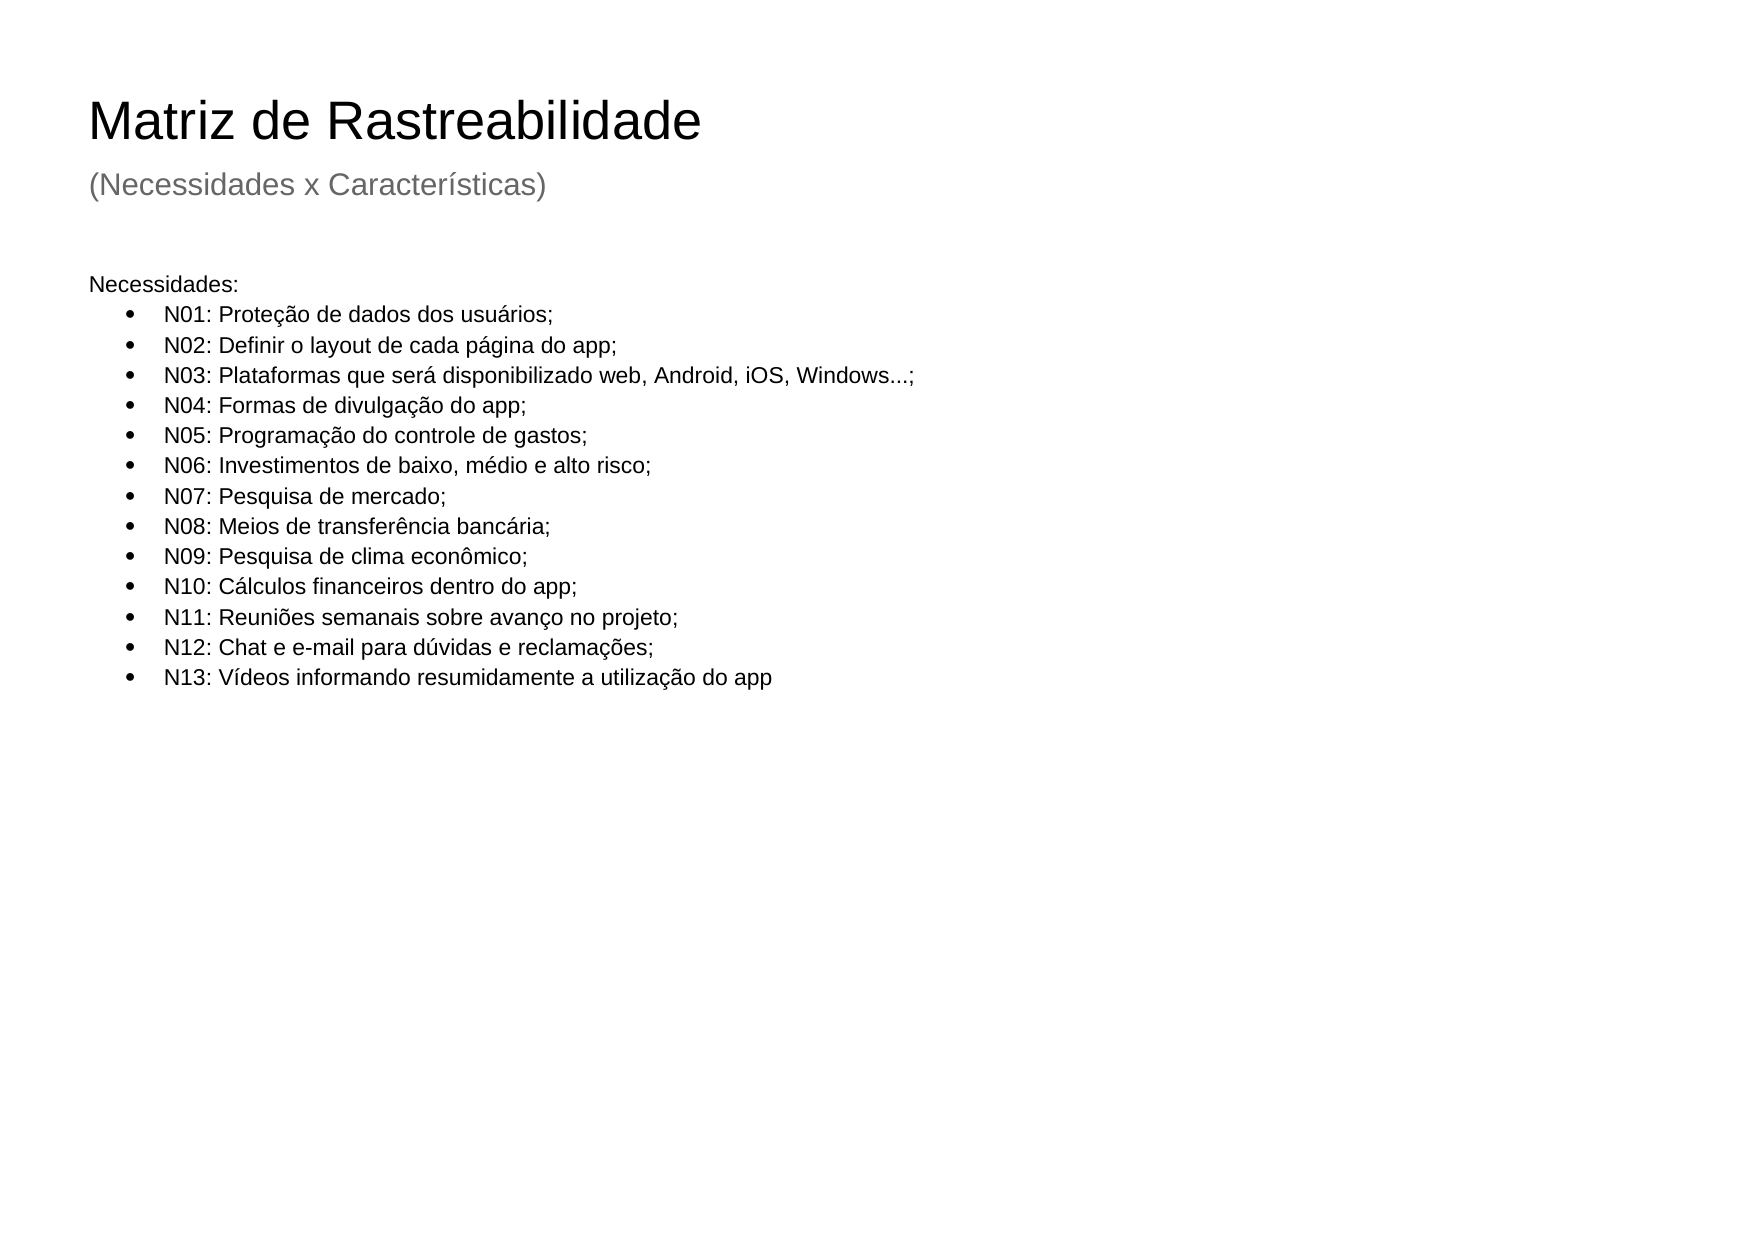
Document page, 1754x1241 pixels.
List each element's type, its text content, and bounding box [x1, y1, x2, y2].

list N13: Vídeos informando resumidamente a utilização do app [126, 664, 1665, 690]
list N09: Pesquisa de clima econômico; [126, 543, 1665, 569]
list N08: Meios de transferência bancária; [126, 513, 1665, 539]
list N05: Programação do controle de gastos; [126, 422, 1665, 448]
subtitle (Necessidades x Características) [88, 166, 1665, 202]
list N10: Cálculos financeiros dentro do app; [126, 573, 1665, 599]
title Matriz de Rastreabilidade [88, 88, 1665, 151]
list N04: Formas de divulgação do app; [126, 392, 1665, 418]
list N01: Proteção de dados dos usuários; [126, 301, 1665, 328]
list N03: Plataformas que será disponibilizado web, Android, iOS, Windows...; [126, 362, 1665, 388]
list N02: Definir o layout de cada página do app; [126, 332, 1665, 358]
list N11: Reuniões semanais sobre avanço no projeto; [126, 603, 1665, 630]
list N12: Chat e e-mail para dúvidas e reclamações; [126, 634, 1665, 660]
list N06: Investimentos de baixo, médio e alto risco; [126, 452, 1665, 479]
list N07: Pesquisa de mercado; [126, 483, 1665, 509]
text Necessidades: [88, 271, 1665, 297]
